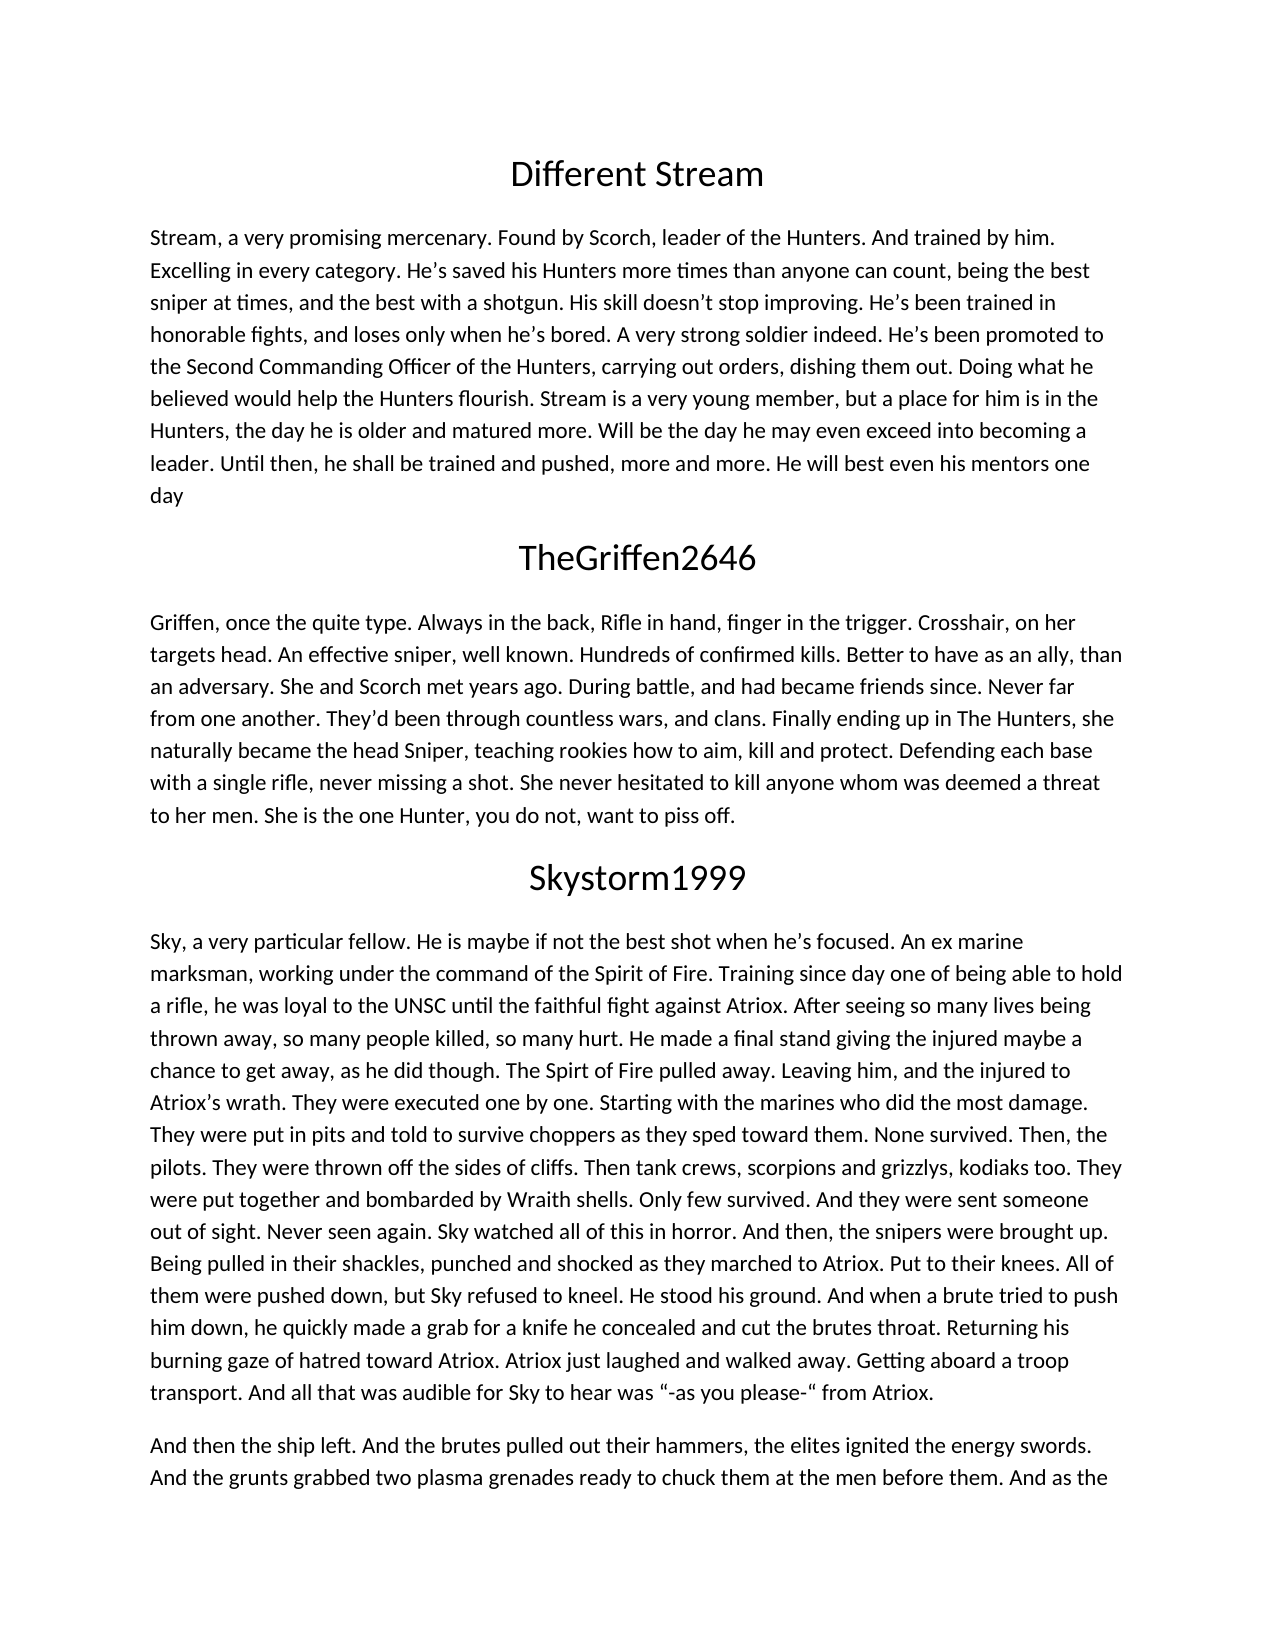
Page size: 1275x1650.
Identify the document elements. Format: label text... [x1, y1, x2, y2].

text Skystorm1999 [150, 854, 1125, 899]
text TheGriffen2646 [150, 534, 1125, 580]
text Griffen, once the quite type. Always in the back, Rifle in hand, finger in the trigger. Crosshair, on her targets head. An effective sniper, well known. Hundreds of confirmed kills. Better to have as an ally, than an adversary. She and Scorch met years ago. During battle, and had became friends since. Never far from one another. They’d been through countless wars, and clans. Finally ending up in The Hunters, she naturally became the head Sniper, teaching rookies how to aim, kill and protect. Defending each base with a single rifle, never missing a shot. She never hesitated to kill anyone whom was deemed a threat to her men. She is the one Hunter, you do not, want to piss off. [150, 608, 1125, 829]
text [150, 1431, 1125, 1491]
text Different Stream [150, 150, 1125, 196]
text Sky, a very particular fellow. He is maybe if not the best shot when he’s focused. An ex marine marksman, working under the command of the Spirit of Fire. Training since day one of being able to hold a rifle, he was loyal to the UNSC until the faithful fight against Atriox. After seeing so many lives being thrown away, so many people killed, so many hurt. He made a final stand giving the injured maybe a chance to get away, as he did though. The Spirt of Fire pulled away. Leaving him, and the injured to Atriox’s wrath. They were executed one by one. Starting with the marines who did the most damage. They were put in pits and told to survive choppers as they sped toward them. None survived. Then, the pilots. They were thrown off the sides of cliffs. Then tank crews, scorpions and grizzlys, kodiaks too. They were put together and bombarded by Wraith shells. Only few survived. And they were sent someone out of sight. Never seen again. Sky watched all of this in horror. And then, the snipers were brought up. Being pulled in their shackles, punched and shocked as they marched to Atriox. Put to their knees. All of them were pushed down, but Sky refused to kneel. He stood his ground. And when a brute tried to push him down, he quickly made a grab for a knife he concealed and cut the brutes throat. Returning his burning gaze of hatred toward Atriox. Atriox just laughed and walked away. Getting aboard a troop transport. And all that was audible for Sky to hear was “-as you please-“ from Atriox. [150, 927, 1125, 1406]
text Stream, a very promising mercenary. Found by Scorch, leader of the Hunters. And trained by him. Excelling in every category. He’s saved his Hunters more times than anyone can count, being the best sniper at times, and the best with a shotgun. His skill doesn’t stop improving. He’s been trained in honorable fights, and loses only when he’s bored. A very strong soldier indeed. He’s been promoted to the Second Commanding Officer of the Hunters, carrying out orders, dishing them out. Doing what he believed would help the Hunters flourish. Stream is a very young member, but a place for him is in the Hunters, the day he is older and matured more. Will be the day he may even exceed into becoming a leader. Until then, he shall be trained and pushed, more and more. He will best even his mentors one day [150, 223, 1125, 509]
